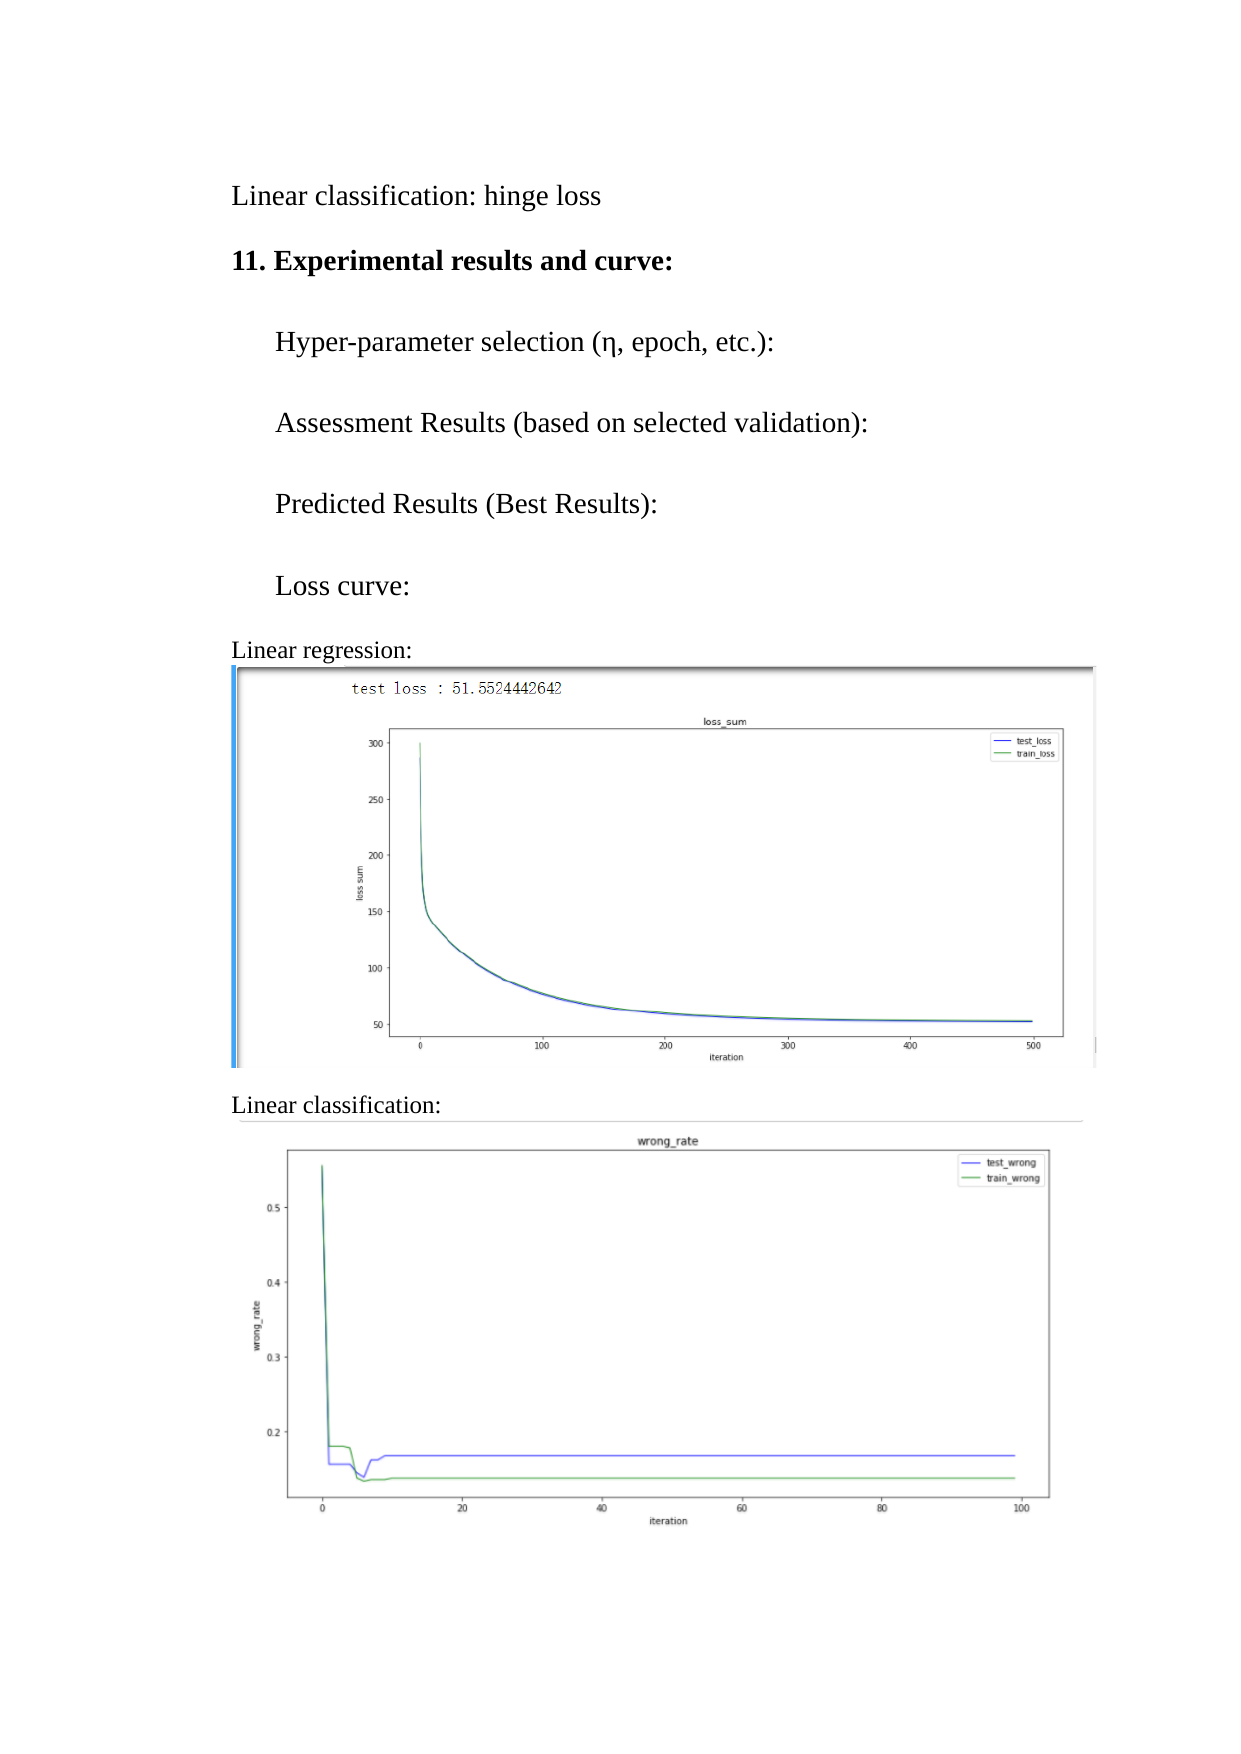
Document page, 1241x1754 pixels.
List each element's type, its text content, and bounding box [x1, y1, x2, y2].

text Linear regression: [187, 633, 1053, 666]
picture [231, 1120, 1097, 1537]
subtitle Assessment Results (based on selected validation): [231, 389, 1053, 454]
subtitle Loss curve: [231, 552, 1053, 617]
picture [231, 665, 1097, 1068]
subtitle Predicted Results (Best Results): [231, 471, 1053, 536]
text Linear classification: hinge loss [187, 162, 1053, 227]
subtitle Hyper-parameter selection (η, epoch, etc.): [231, 308, 1053, 373]
text Linear classification: [187, 1088, 1053, 1121]
text 11. Experimental results and curve: [187, 227, 1053, 292]
